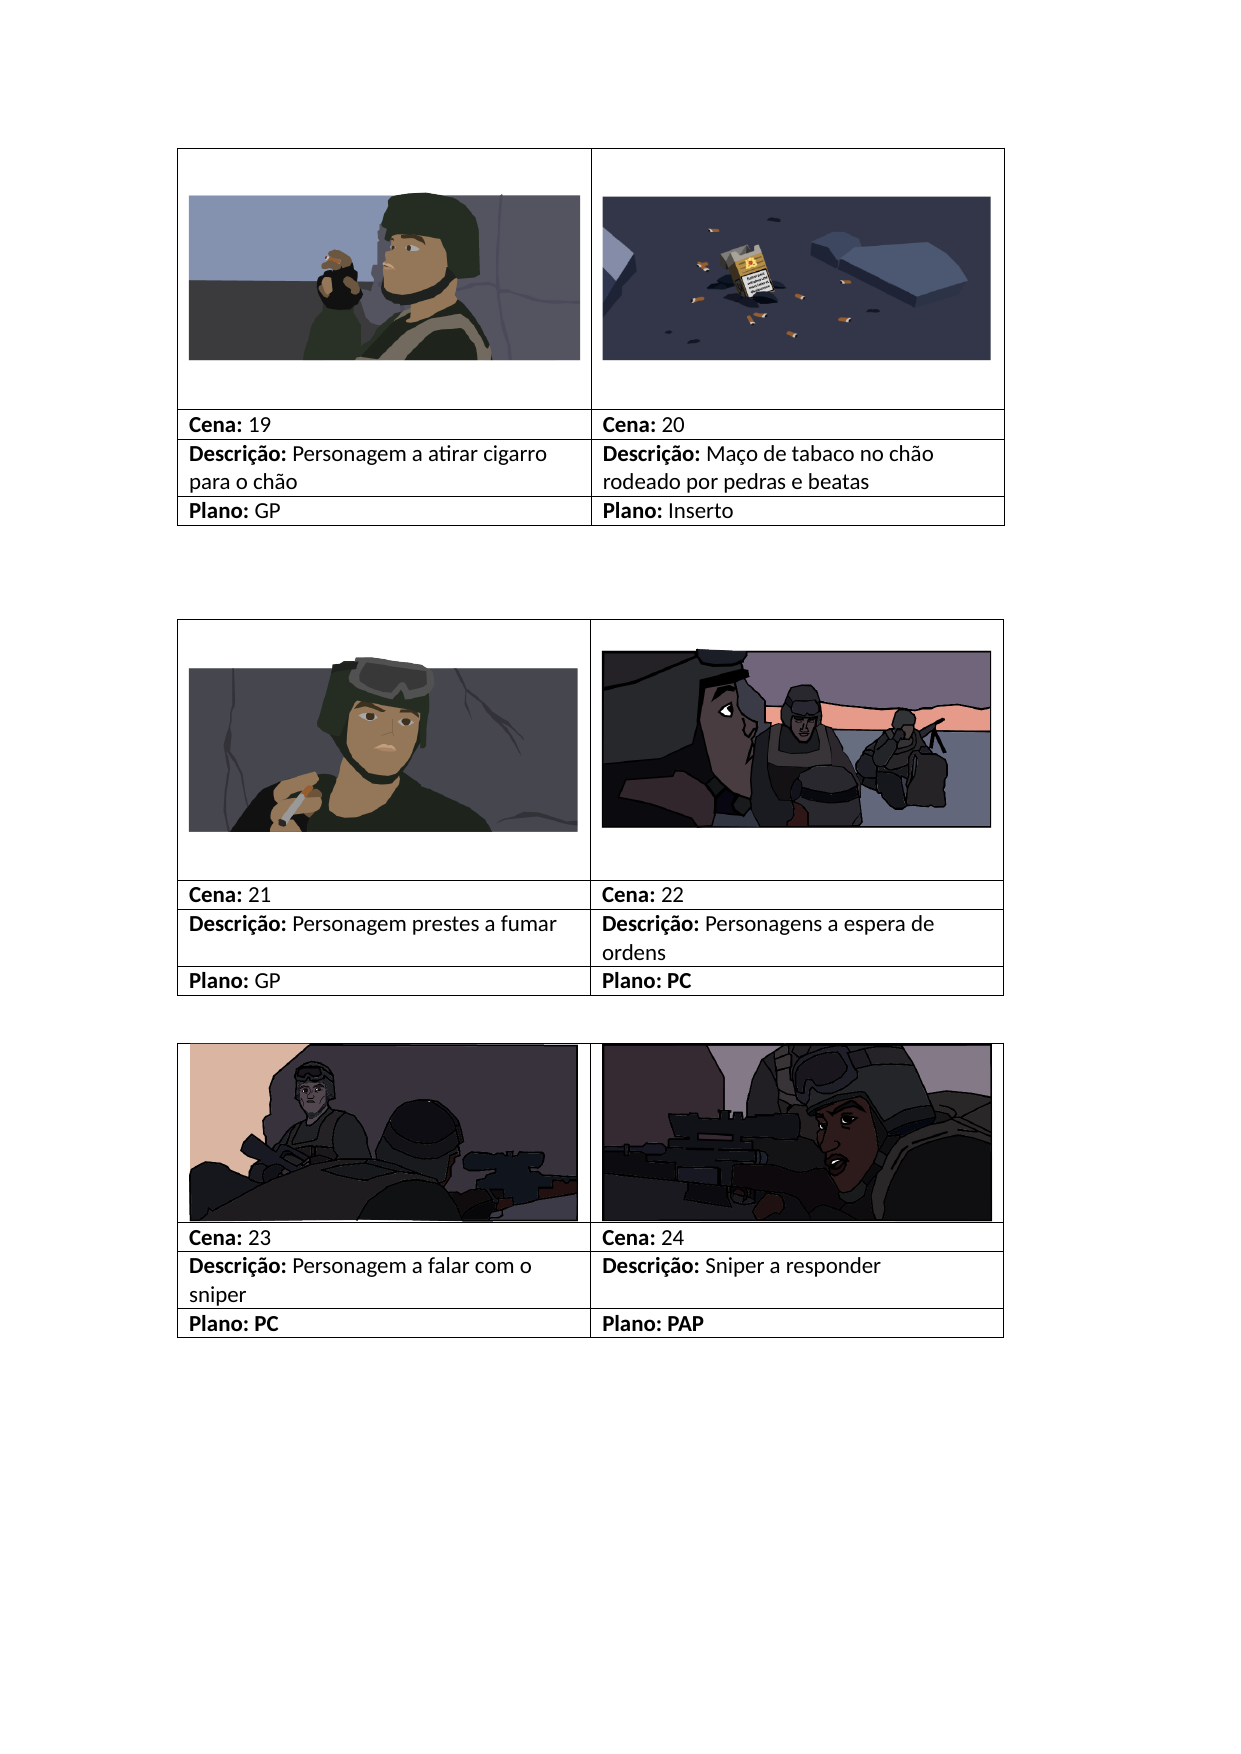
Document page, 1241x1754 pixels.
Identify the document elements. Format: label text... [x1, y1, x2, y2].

table_cell Plano: Inserto [592, 497, 1004, 524]
picture [602, 1043, 993, 1222]
picture [188, 1043, 579, 1222]
table_header [178, 149, 188, 409]
table_header [578, 620, 590, 879]
table_cell Plano: PC [591, 967, 1003, 995]
table_cell Cena: 23 [178, 1223, 590, 1251]
table_cell Plano: GP [178, 497, 591, 524]
table_cell Cena: 24 [591, 1223, 1003, 1251]
table_cell Descrição: Personagens a espera de ordens [591, 910, 1003, 966]
table_header [993, 1044, 1003, 1222]
table_header [591, 620, 1003, 879]
table_cell Cena: 21 [178, 881, 590, 908]
table_header [178, 1044, 188, 1222]
table_header [591, 1044, 602, 1222]
table_header [581, 149, 591, 409]
picture [602, 148, 991, 408]
table_cell Cena: 20 [592, 410, 1004, 438]
table_header [592, 149, 1004, 409]
table_cell Descrição: Personagem a atirar cigarro para o chão [178, 440, 591, 496]
table_cell Plano: PC [178, 1309, 590, 1337]
table_header [178, 620, 188, 879]
table_cell Plano: GP [178, 967, 590, 995]
table_cell Descrição: Personagem prestes a fumar [178, 910, 590, 966]
table_cell Plano: PAP [591, 1309, 1003, 1337]
picture [188, 148, 581, 410]
table_header [579, 1044, 590, 1222]
table_cell Descrição: Sniper a responder [591, 1252, 1003, 1308]
table_cell Descrição: Personagem a falar com o sniper [178, 1252, 590, 1308]
picture [601, 648, 992, 828]
picture [188, 620, 578, 880]
table_cell Cena: 22 [591, 881, 1003, 908]
table_cell Cena: 19 [178, 410, 591, 438]
table_cell Descrição: Maço de tabaco no chão rodeado por pedras e beatas [592, 440, 1004, 496]
